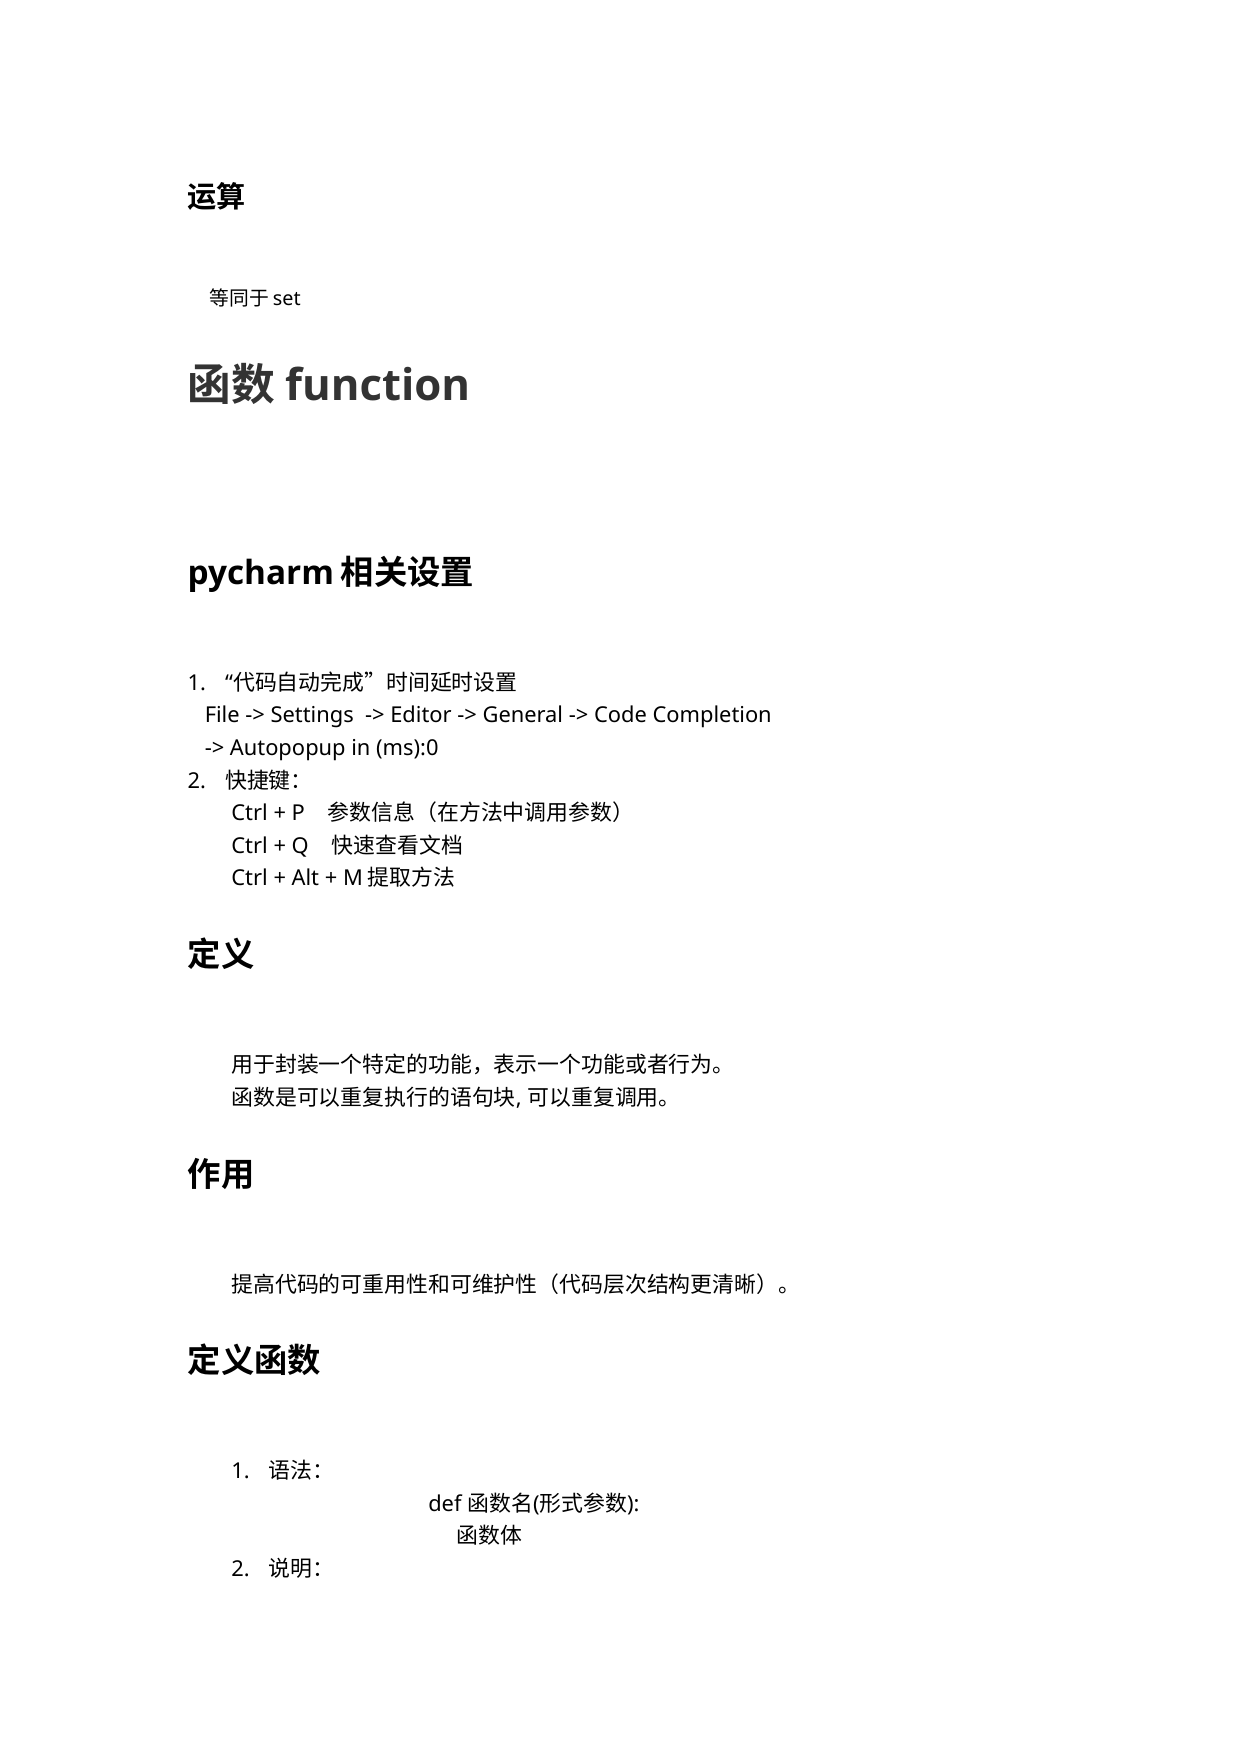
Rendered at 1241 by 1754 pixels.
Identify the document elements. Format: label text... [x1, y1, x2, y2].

subtitle 运算 [187, 162, 1053, 227]
list 说明： [231, 1550, 1053, 1583]
text -> Autopopup in (ms):0 [187, 730, 1053, 763]
subtitle 定义函数 [187, 1326, 1053, 1391]
text Ctrl + Alt + M提取方法 [231, 860, 1053, 893]
subtitle pycharm相关设置 [187, 538, 1053, 603]
text 等同于set [209, 281, 1053, 313]
list 语法： [231, 1453, 1053, 1485]
list “代码自动完成”时间延时设置 [187, 665, 1053, 698]
list 快捷键： [187, 763, 1053, 795]
text Ctrl + P 参数信息（在方法中调用参数） [231, 795, 1053, 828]
text 函数是可以重复执行的语句块, 可以重复调用。 [231, 1079, 1053, 1112]
text Ctrl + Q 快速查看文档 [231, 828, 1053, 860]
subtitle 作用 [187, 1139, 1053, 1204]
text 用于封装一个特定的功能，表示一个功能或者行为。 [231, 1047, 1053, 1079]
text File -> Settings -> Editor -> General -> Code Completion [187, 698, 1053, 730]
subtitle 定义 [187, 920, 1053, 985]
text 函数体 [428, 1518, 1053, 1550]
text def 函数名(形式参数): [428, 1485, 1053, 1518]
subtitle 函数 function [187, 349, 1053, 414]
text 提高代码的可重用性和可维护性（代码层次结构更清晰）。 [187, 1266, 1053, 1299]
